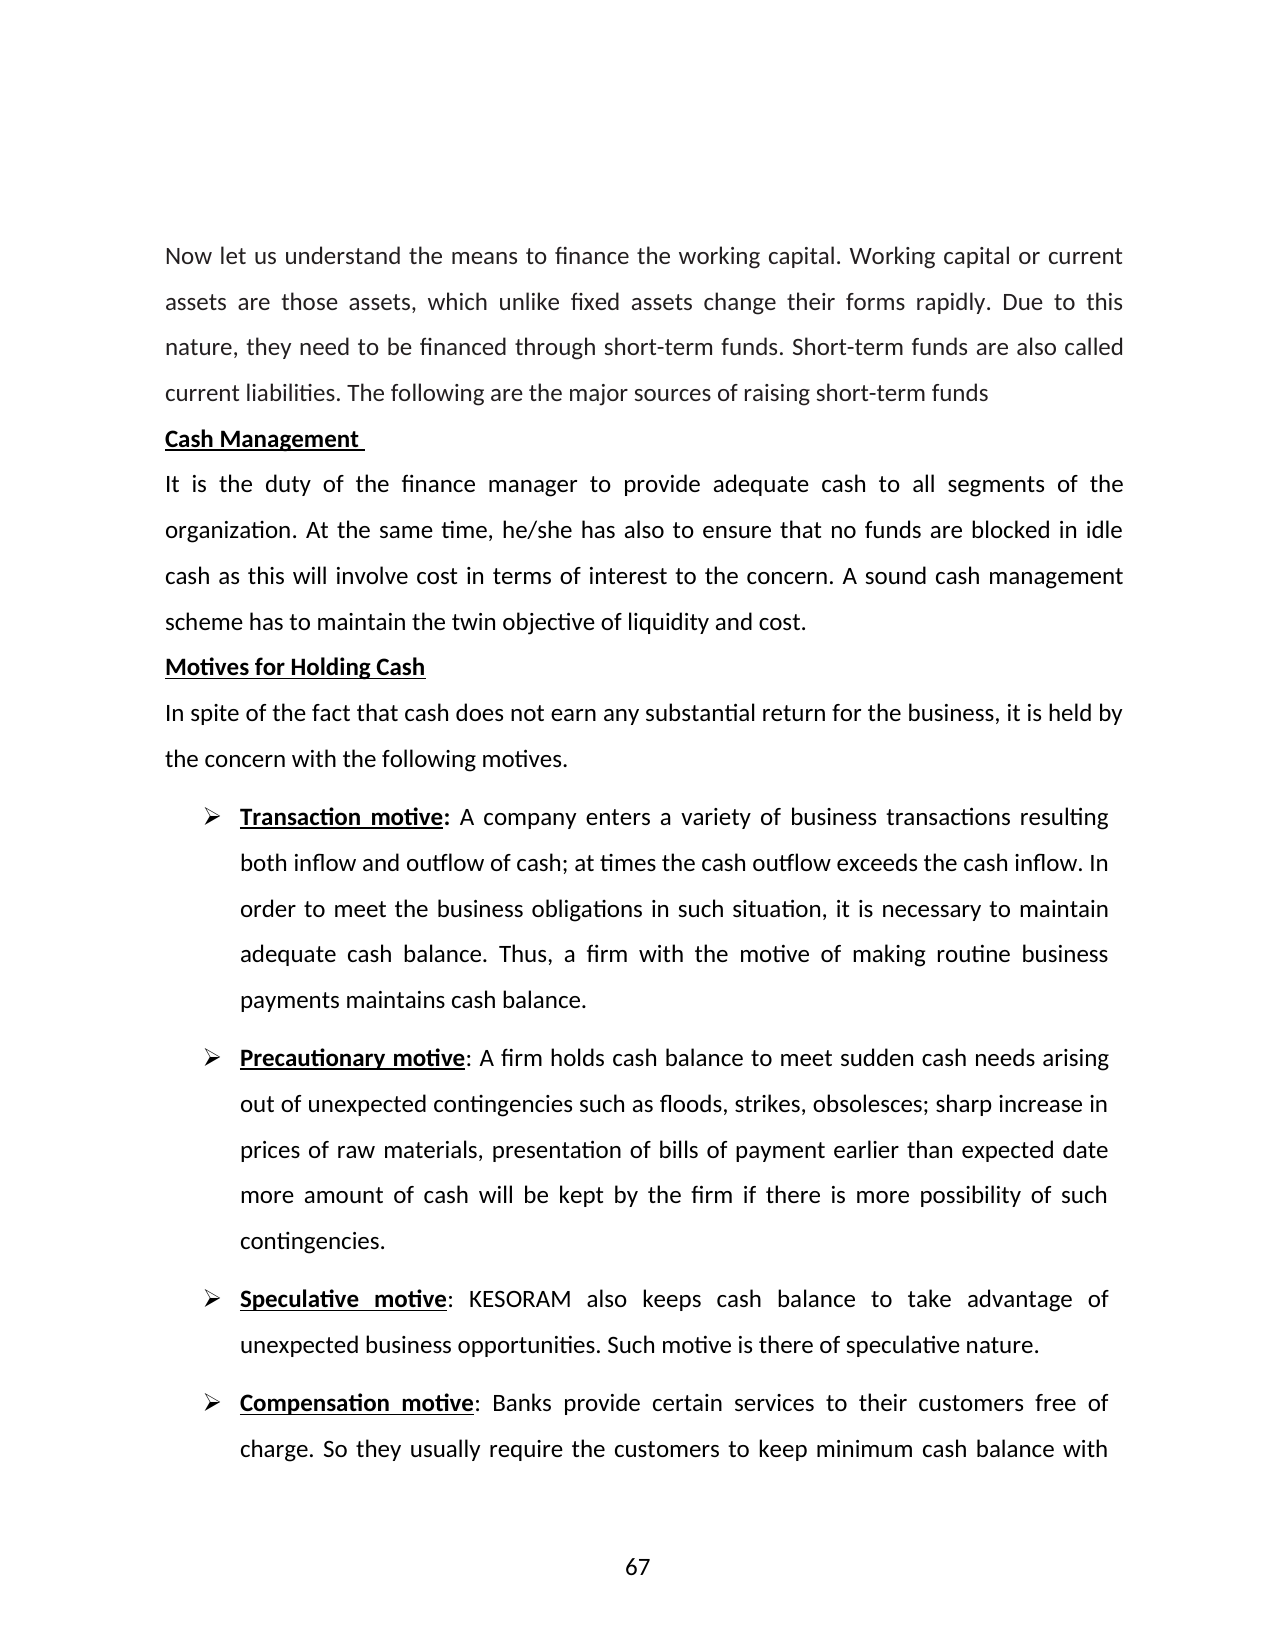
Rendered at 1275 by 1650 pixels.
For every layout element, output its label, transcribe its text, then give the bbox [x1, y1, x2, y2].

text In spite of the fact that cash does not earn any substantial return for the business, it is held by the concern with the following motives. [165, 697, 1125, 773]
text Cash Management [165, 423, 1125, 453]
text It is the duty of the finance manager to provide adequate cash to all segments of the organization. At the same time, he/she has also to ensure that no funds are blocked in idle cash as this will involve cost in terms of interest to the concern. A sound cash management scheme has to maintain the twin objective of liquidity and cost. [165, 469, 1125, 636]
text Motives for Holding Cash [165, 652, 1125, 682]
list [202, 1387, 1110, 1464]
list Transaction motive: A company enters a variety of business transactions resulting both inflow and outflow of cash; at times the cash outflow exceeds the cash inflow. In order to meet the business obligations in such situation, it is necessary to maintain adequate cash balance. Thus, a firm with the motive of making routine business payments maintains cash balance. [202, 801, 1110, 1015]
list Precautionary motive: A firm holds cash balance to meet sudden cash needs arising out of unexpected contingencies such as floods, strikes, obsolesces; sharp increase in prices of raw materials, presentation of bills of payment earlier than expected date more amount of cash will be kept by the firm if there is more possibility of such contingencies. [202, 1042, 1110, 1256]
text Now let us understand the means to finance the working capital. Working capital or current assets are those assets, which unlike fixed assets change their forms rapidly. Due to this nature, they need to be financed through short-term funds. Short-term funds are also called current liabilities. The following are the major sources of raising short-term funds [165, 240, 1125, 408]
list Speculative motive: KESORAM also keeps cash balance to take advantage of unexpected business opportunities. Such motive is there of speculative nature. [202, 1283, 1110, 1360]
